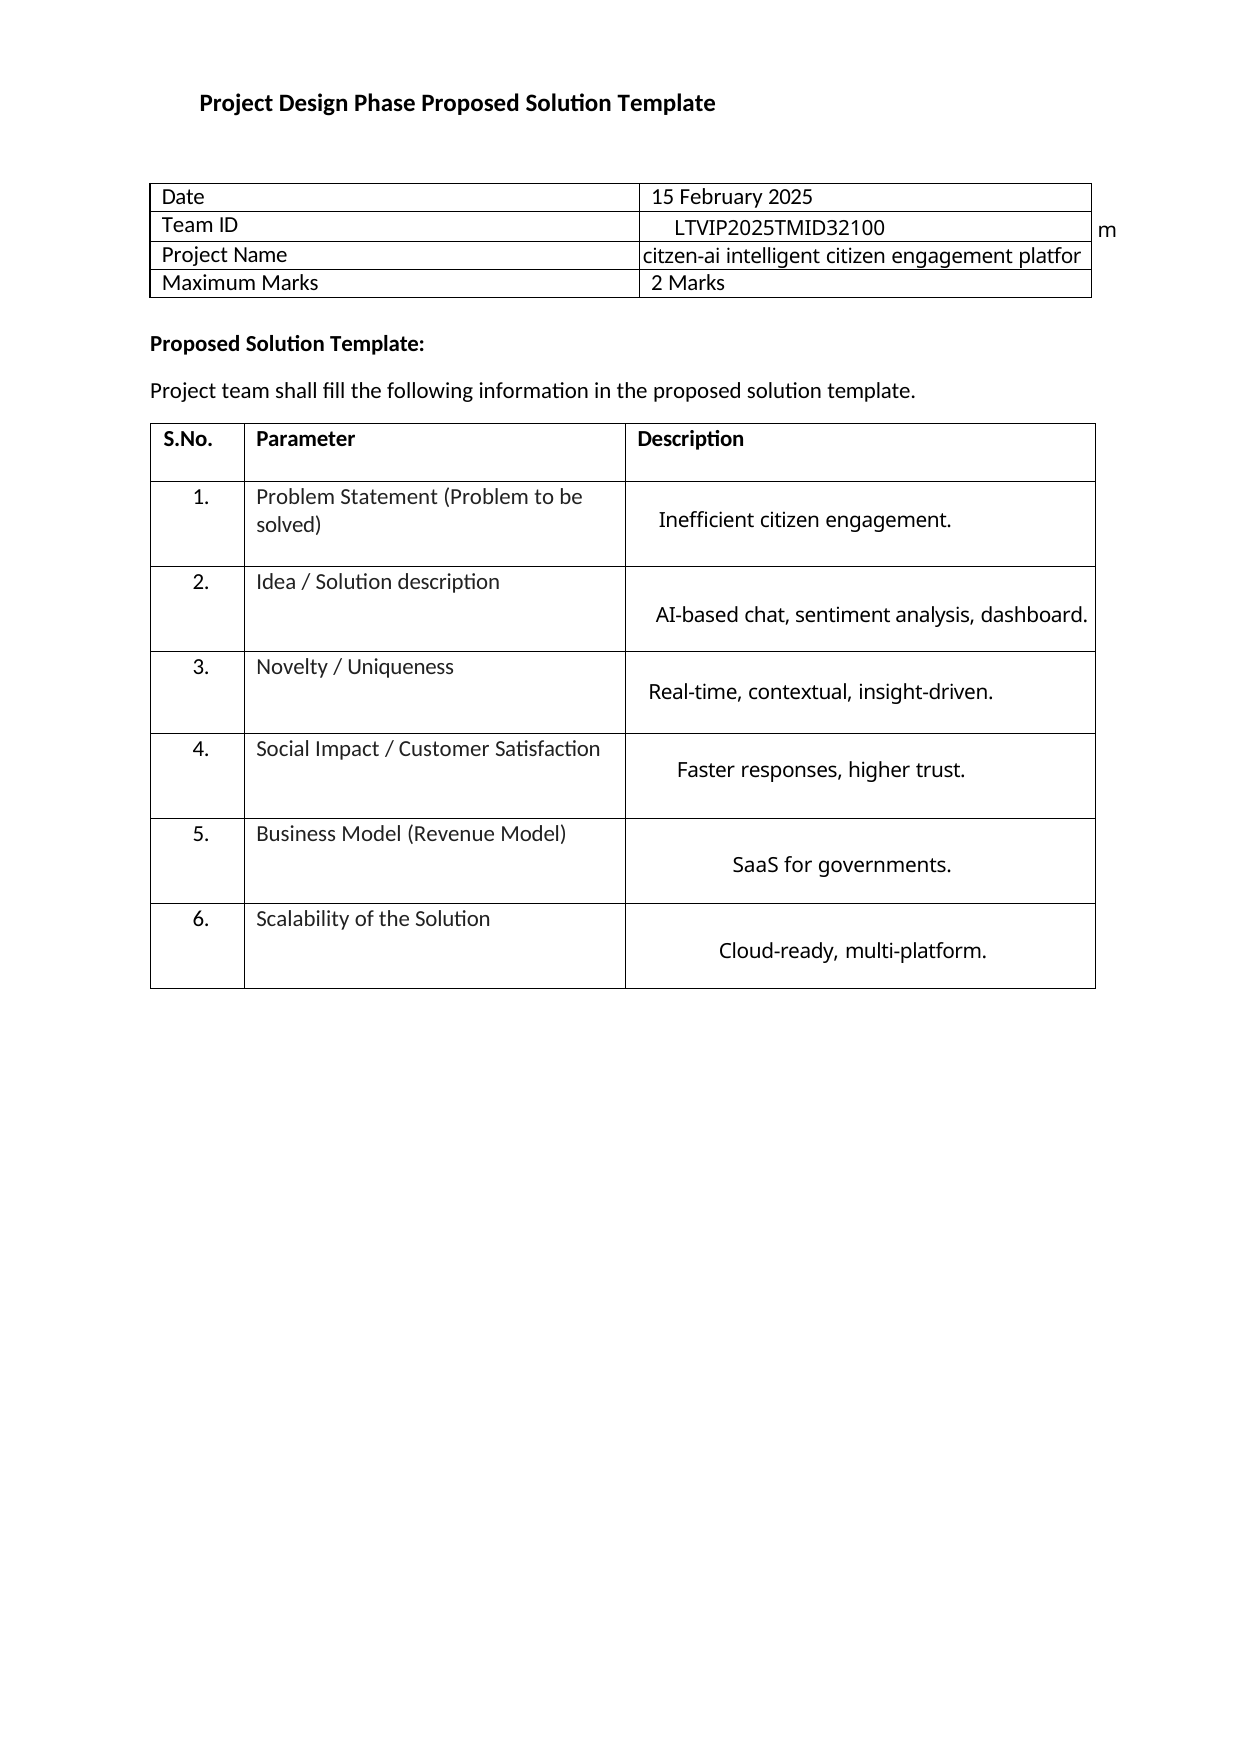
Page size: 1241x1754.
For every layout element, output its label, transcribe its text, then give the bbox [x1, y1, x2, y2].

table_cell Real-time, contextual, insight-driven. [626, 652, 1095, 733]
table_cell SaaS for governments. [626, 819, 1095, 903]
text m [1092, 215, 1118, 244]
text m [640, 215, 1091, 241]
table_cell Business Model (Revenue Model) [245, 819, 625, 903]
text m [151, 215, 639, 241]
table_cell Inefficient citizen engagement. [626, 482, 1095, 566]
table_cell Cloud-ready, multi-platform. [626, 904, 1095, 988]
table_cell Social Impact / Customer Satisfaction [245, 734, 625, 818]
table_cell AI-based chat, sentiment analysis, dashboard. [626, 567, 1095, 651]
table_cell 1. [151, 482, 244, 566]
table_cell Problem Statement (Problem to be solved) [245, 482, 625, 566]
table_cell Faster responses, higher trust. [626, 734, 1095, 818]
table_cell 4. [151, 734, 244, 818]
table_cell Scalability of the Solution [245, 904, 625, 988]
table_cell 3. [151, 652, 244, 733]
table_cell 6. [151, 904, 244, 988]
table_header Parameter [245, 424, 625, 481]
table_cell Idea / Solution description [245, 567, 625, 651]
table_header S.No. [151, 424, 244, 481]
table_cell Novelty / Uniqueness [245, 652, 625, 733]
subtitle Project Design Phase Proposed Solution Template [148, 87, 767, 117]
table_cell 2. [151, 567, 244, 651]
table_cell 5. [151, 819, 244, 903]
text Project team shall fill the following information in the proposed solution template. [150, 376, 1122, 404]
table_header Description [626, 424, 1095, 481]
subtitle Proposed Solution Template: [150, 329, 1122, 357]
